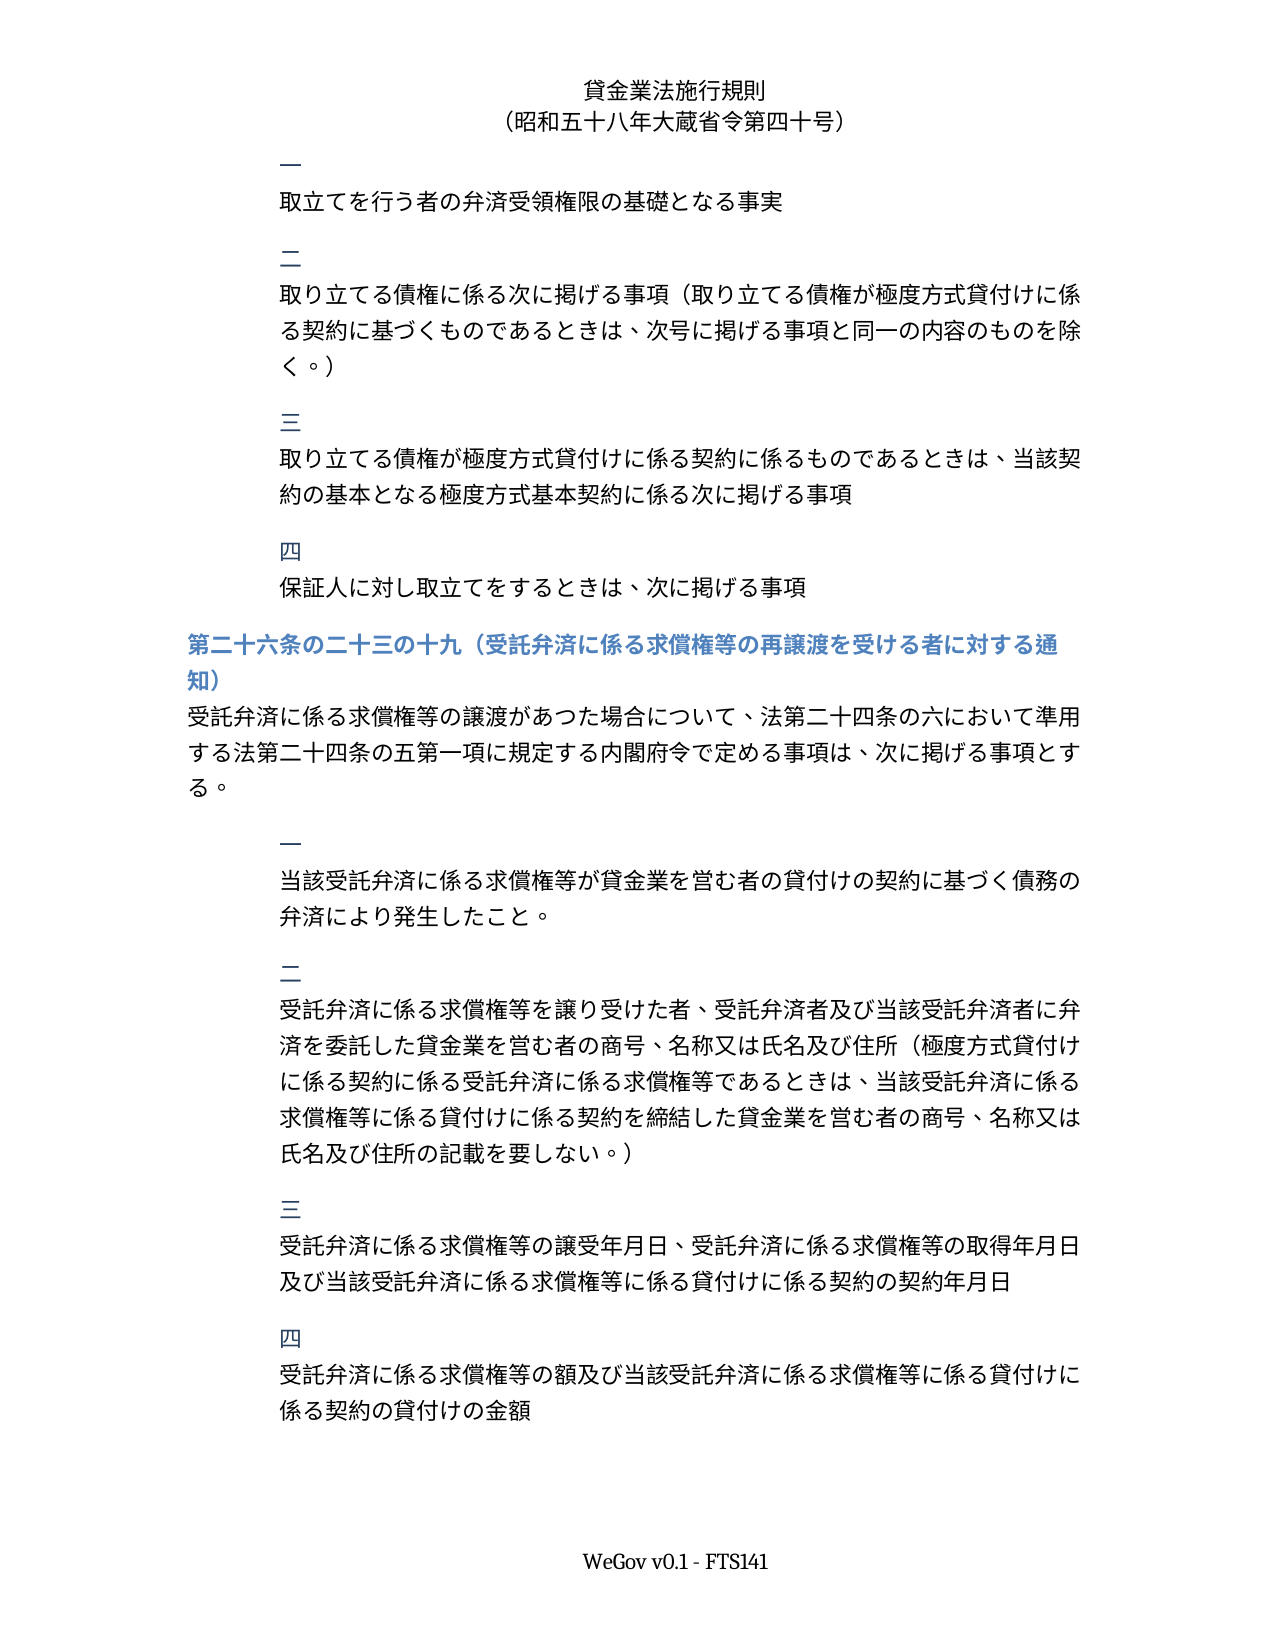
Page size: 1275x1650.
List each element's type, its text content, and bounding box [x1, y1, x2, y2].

text 取り立てる債権が極度方式貸付けに係る契約に係るものであるときは、当該契約の基本となる極度方式基本契約に係る次に掲げる事項 [279, 443, 1087, 510]
subtitle 二 [279, 958, 1087, 989]
subtitle 一 [279, 150, 1087, 181]
subtitle 二 [279, 243, 1087, 274]
text 受託弁済に係る求償権等の譲渡があつた場合について、法第二十四条の六において準用する法第二十四条の五第一項に規定する内閣府令で定める事項は、次に掲げる事項とする。 [187, 701, 1087, 804]
text 受託弁済に係る求償権等の譲受年月日、受託弁済に係る求償権等の取得年月日及び当該受託弁済に係る求償権等に係る貸付けに係る契約の契約年月日 [279, 1230, 1087, 1297]
subtitle 一 [279, 829, 1087, 860]
subtitle 三 [279, 407, 1087, 438]
subtitle 三 [279, 1194, 1087, 1226]
text 取立てを行う者の弁済受領権限の基礎となる事実 [279, 186, 1087, 217]
text 受託弁済に係る求償権等を譲り受けた者、受託弁済者及び当該受託弁済者に弁済を委託した貸金業を営む者の商号、名称又は氏名及び住所（極度方式貸付けに係る契約に係る受託弁済に係る求償権等であるときは、当該受託弁済に係る求償権等に係る貸付けに係る契約を締結した貸金業を営む者の商号、名称又は氏名及び住所の記載を要しない。） [279, 994, 1087, 1169]
subtitle 第二十六条の二十三の十九（受託弁済に係る求償権等の再譲渡を受ける者に対する通知） [187, 629, 1087, 696]
subtitle 四 [279, 1323, 1087, 1354]
subtitle 四 [279, 536, 1087, 567]
text 保証人に対し取立てをするときは、次に掲げる事項 [279, 572, 1087, 603]
text 当該受託弁済に係る求償権等が貸金業を営む者の貸付けの契約に基づく債務の弁済により発生したこと。 [279, 865, 1087, 932]
text 受託弁済に係る求償権等の額及び当該受託弁済に係る求償権等に係る貸付けに係る契約の貸付けの金額 [279, 1359, 1087, 1426]
text 取り立てる債権に係る次に掲げる事項（取り立てる債権が極度方式貸付けに係る契約に基づくものであるときは、次号に掲げる事項と同一の内容のものを除く。） [279, 279, 1087, 382]
